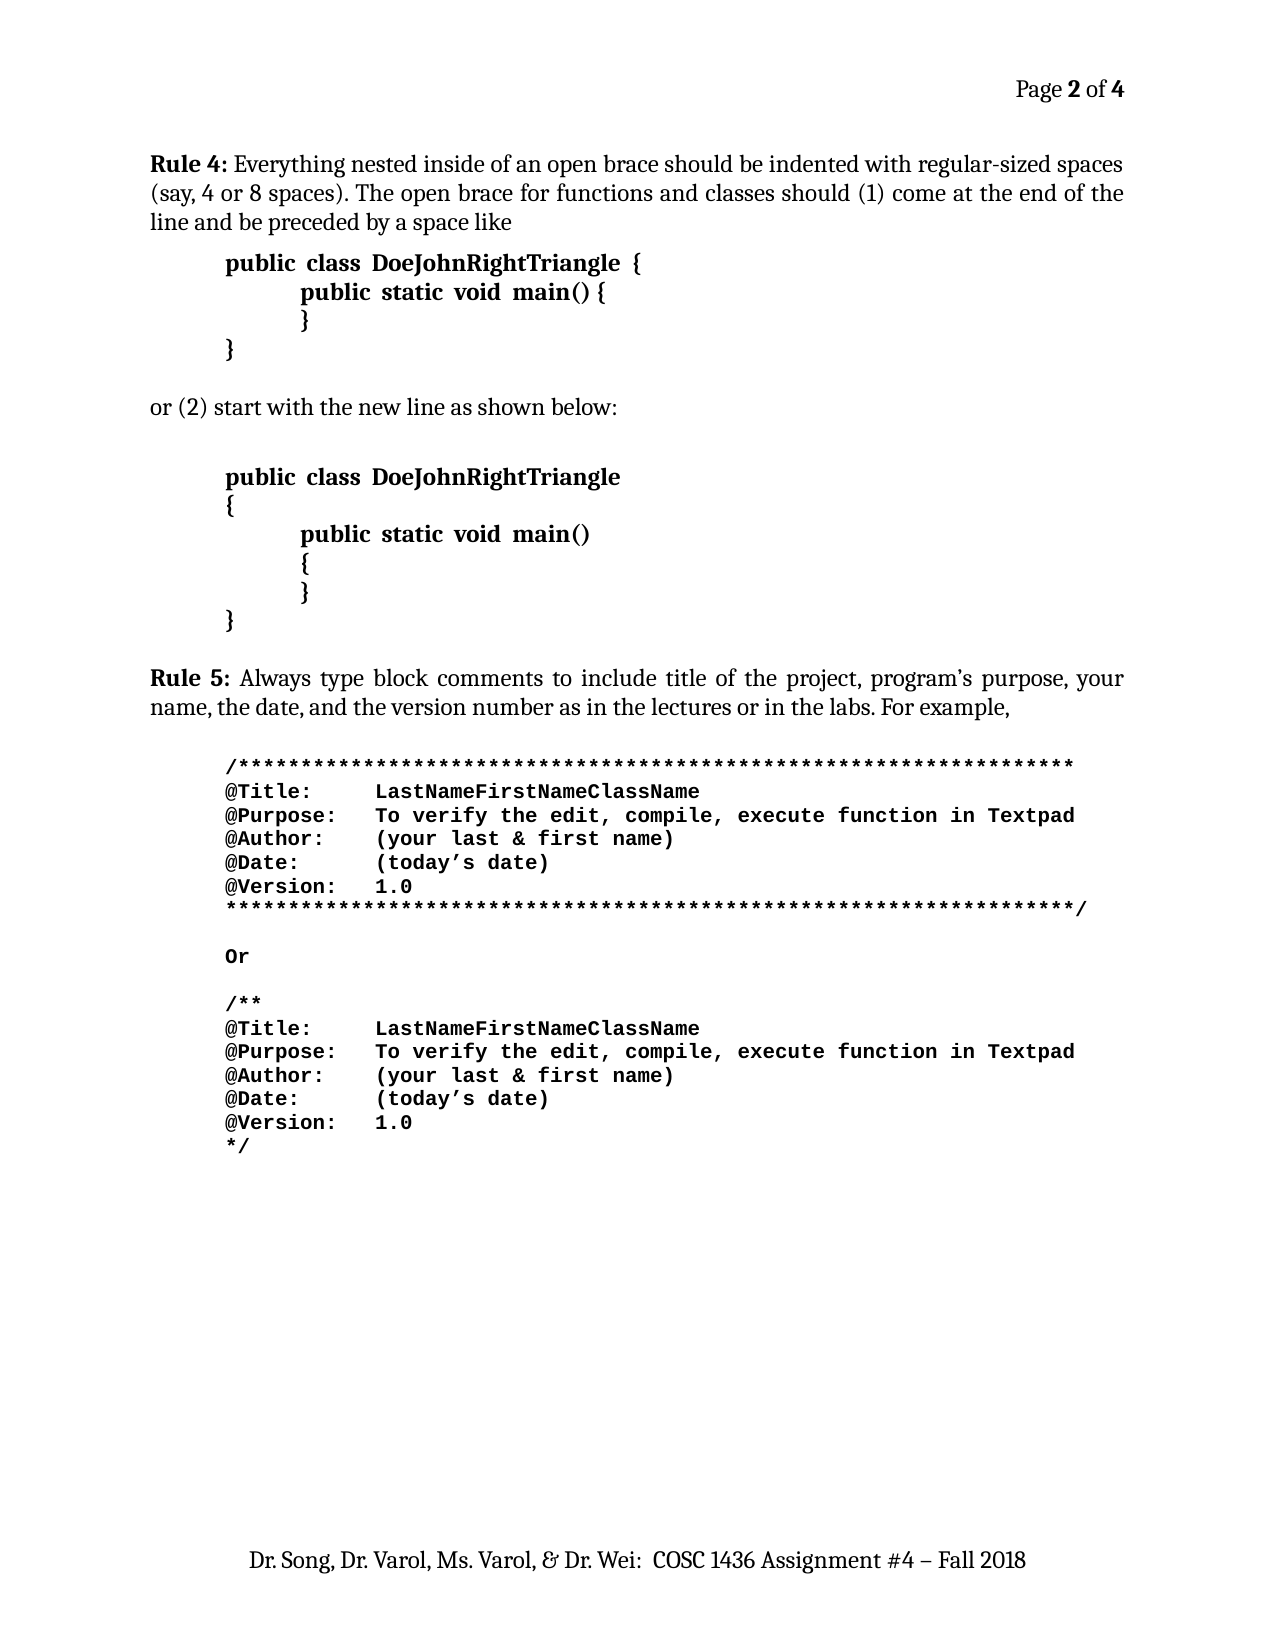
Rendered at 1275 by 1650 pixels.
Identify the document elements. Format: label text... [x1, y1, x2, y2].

text @Purpose: To verify the edit, compile, execute function in Textpad [150, 1041, 1125, 1065]
text @Title: LastNameFirstNameClassName [150, 781, 1125, 805]
text { [225, 549, 1125, 577]
text @Author: (your last & first name) [150, 1065, 1125, 1088]
text Or [150, 947, 1125, 970]
text /******************************************************************* [150, 757, 1125, 781]
text } [225, 335, 1125, 364]
text { [225, 491, 1125, 520]
text } [225, 606, 1125, 635]
text public static void main() [225, 520, 1125, 549]
text @Date: (today’s date) [150, 852, 1125, 876]
text */ [150, 1136, 1125, 1159]
text } [225, 306, 1125, 335]
text Rule 5: Always type block comments to include title of the project, program’s purpose, your name, the date, and the version number as in the lectures or in the labs. For example, [150, 664, 1125, 721]
text Rule 4: Everything nested inside of an open brace should be indented with regular-sized spaces (say, 4 or 8 spaces). The open brace for functions and classes should (1) come at the end of the line and be preceded by a space like [150, 150, 1125, 236]
text @Purpose: To verify the edit, compile, execute function in Textpad [150, 805, 1125, 828]
text public static void main() { [225, 277, 1125, 306]
text @Date: (today’s date) [150, 1088, 1125, 1112]
text public class DoeJohnRightTriangle { [225, 249, 1125, 277]
text @Author: (your last & first name) [150, 828, 1125, 852]
text or (2) start with the new line as shown below: [150, 392, 1125, 421]
text @Version: 1.0 [150, 1112, 1125, 1136]
text } [225, 577, 1125, 606]
text @Version: 1.0 [150, 876, 1125, 899]
text @Title: LastNameFirstNameClassName [150, 1017, 1125, 1041]
text public class DoeJohnRightTriangle [225, 462, 1125, 491]
text ********************************************************************/ [150, 899, 1125, 923]
text /** [150, 994, 1125, 1017]
